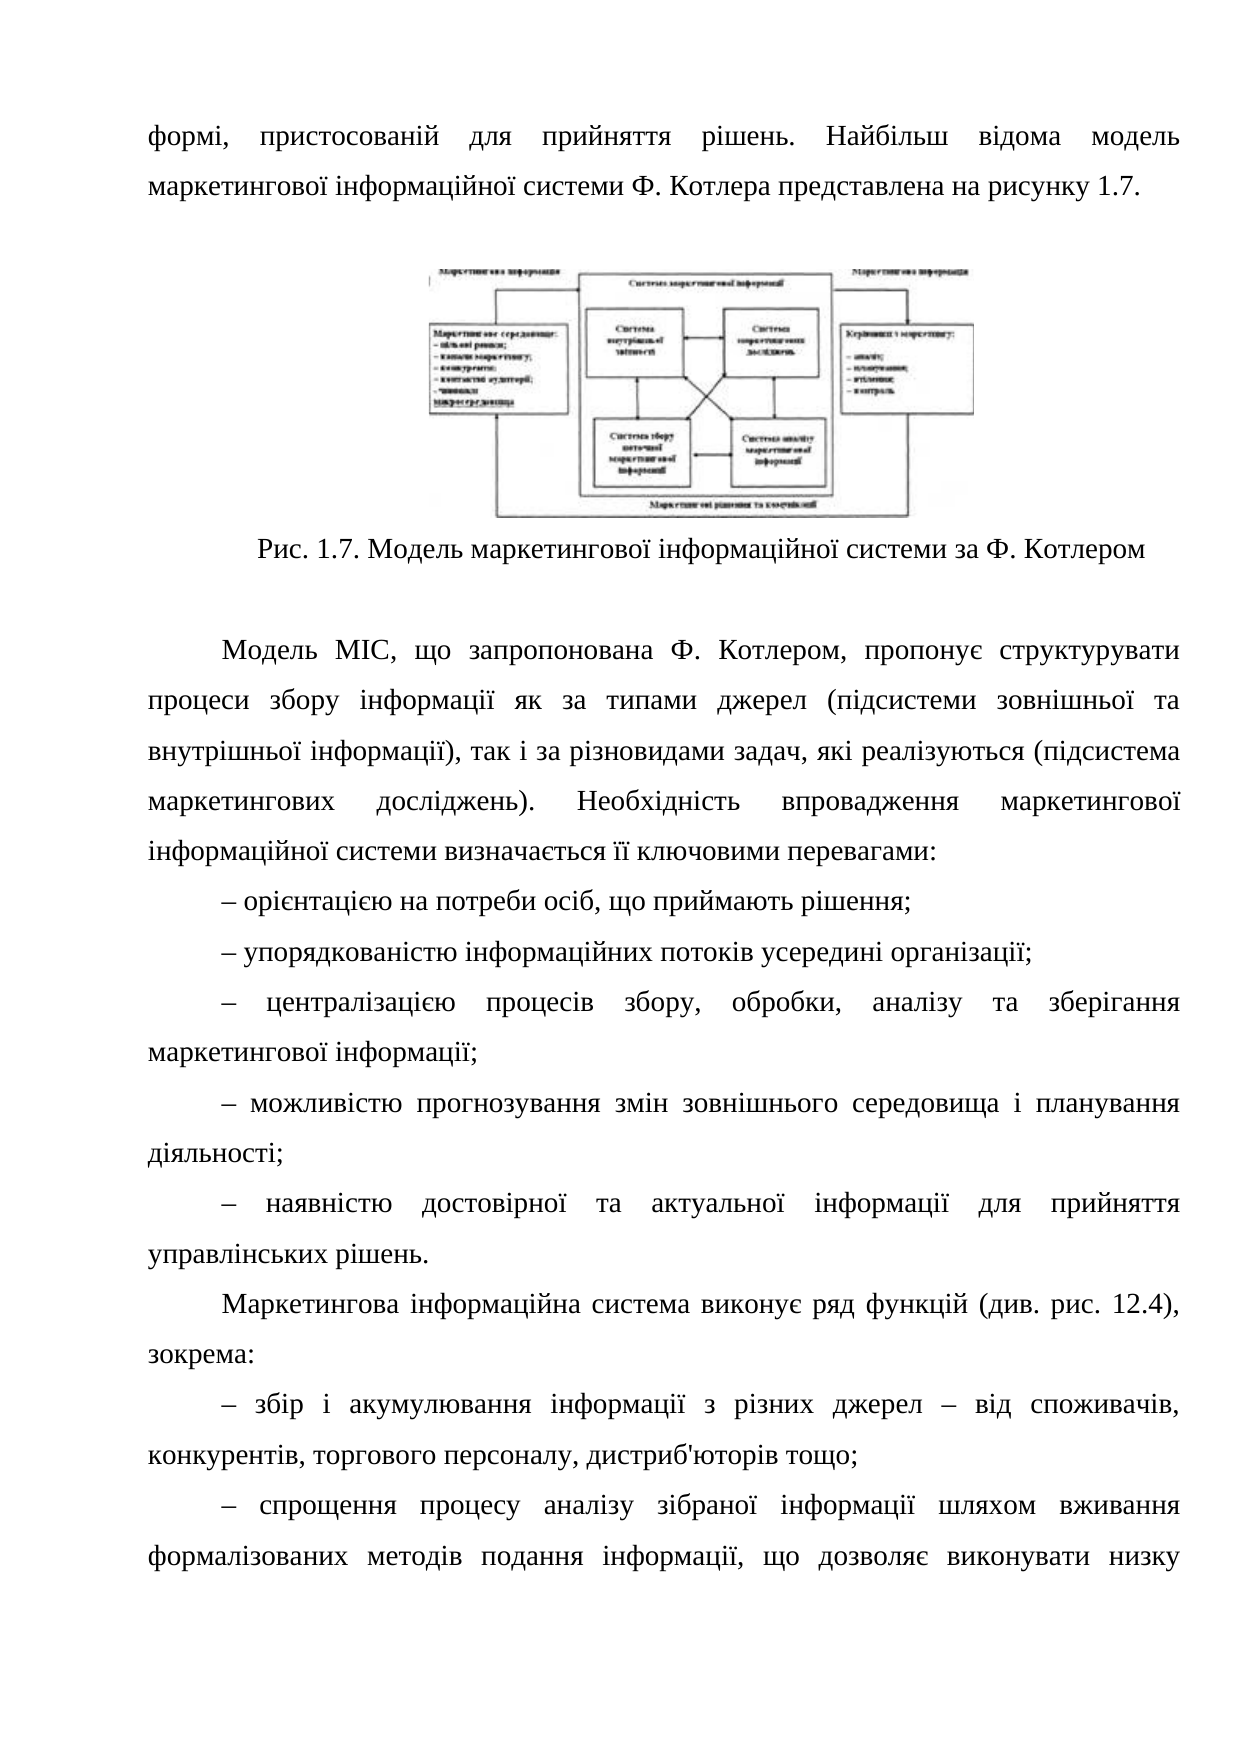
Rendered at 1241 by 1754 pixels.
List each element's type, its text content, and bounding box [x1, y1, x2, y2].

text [148, 1487, 1181, 1571]
picture [428, 269, 974, 518]
text Рис. 1.7. Модель маркетингової інформаційної системи за Ф. Котлером [148, 531, 1181, 565]
text – можливістю прогнозування змін зовнішнього середовища і планування діяльності; [148, 1085, 1181, 1169]
text – орієнтацією на потреби осіб, що приймають рішення; [148, 883, 1181, 917]
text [148, 118, 1181, 202]
text Модель МІС, що запропонована Ф. Котлером, пропонує структурувати процеси збору інформації як за типами джерел (підсистеми зовнішньої та внутрішньої інформації), так і за різновидами задач, які реалізуються (підсистема маркетингових досліджень). Необхідність впровадження маркетингової інформаційної системи визначається її ключовими перевагами: [148, 632, 1181, 867]
text Маркетингова інформаційна система виконує ряд функцій (див. рис. 12.4), зокрема: [148, 1286, 1181, 1370]
text – наявністю достовірної та актуальної інформації для прийняття управлінських рішень. [148, 1185, 1181, 1269]
text – централізацією процесів збору, обробки, аналізу та зберігання маркетингової інформації; [148, 984, 1181, 1068]
text – упорядкованістю інформаційних потоків усередині організації; [148, 934, 1181, 967]
text – збір і акумулювання інформації з різних джерел – від споживачів, конкурентів, торгового персоналу, дистриб'юторів тощо; [148, 1387, 1181, 1471]
